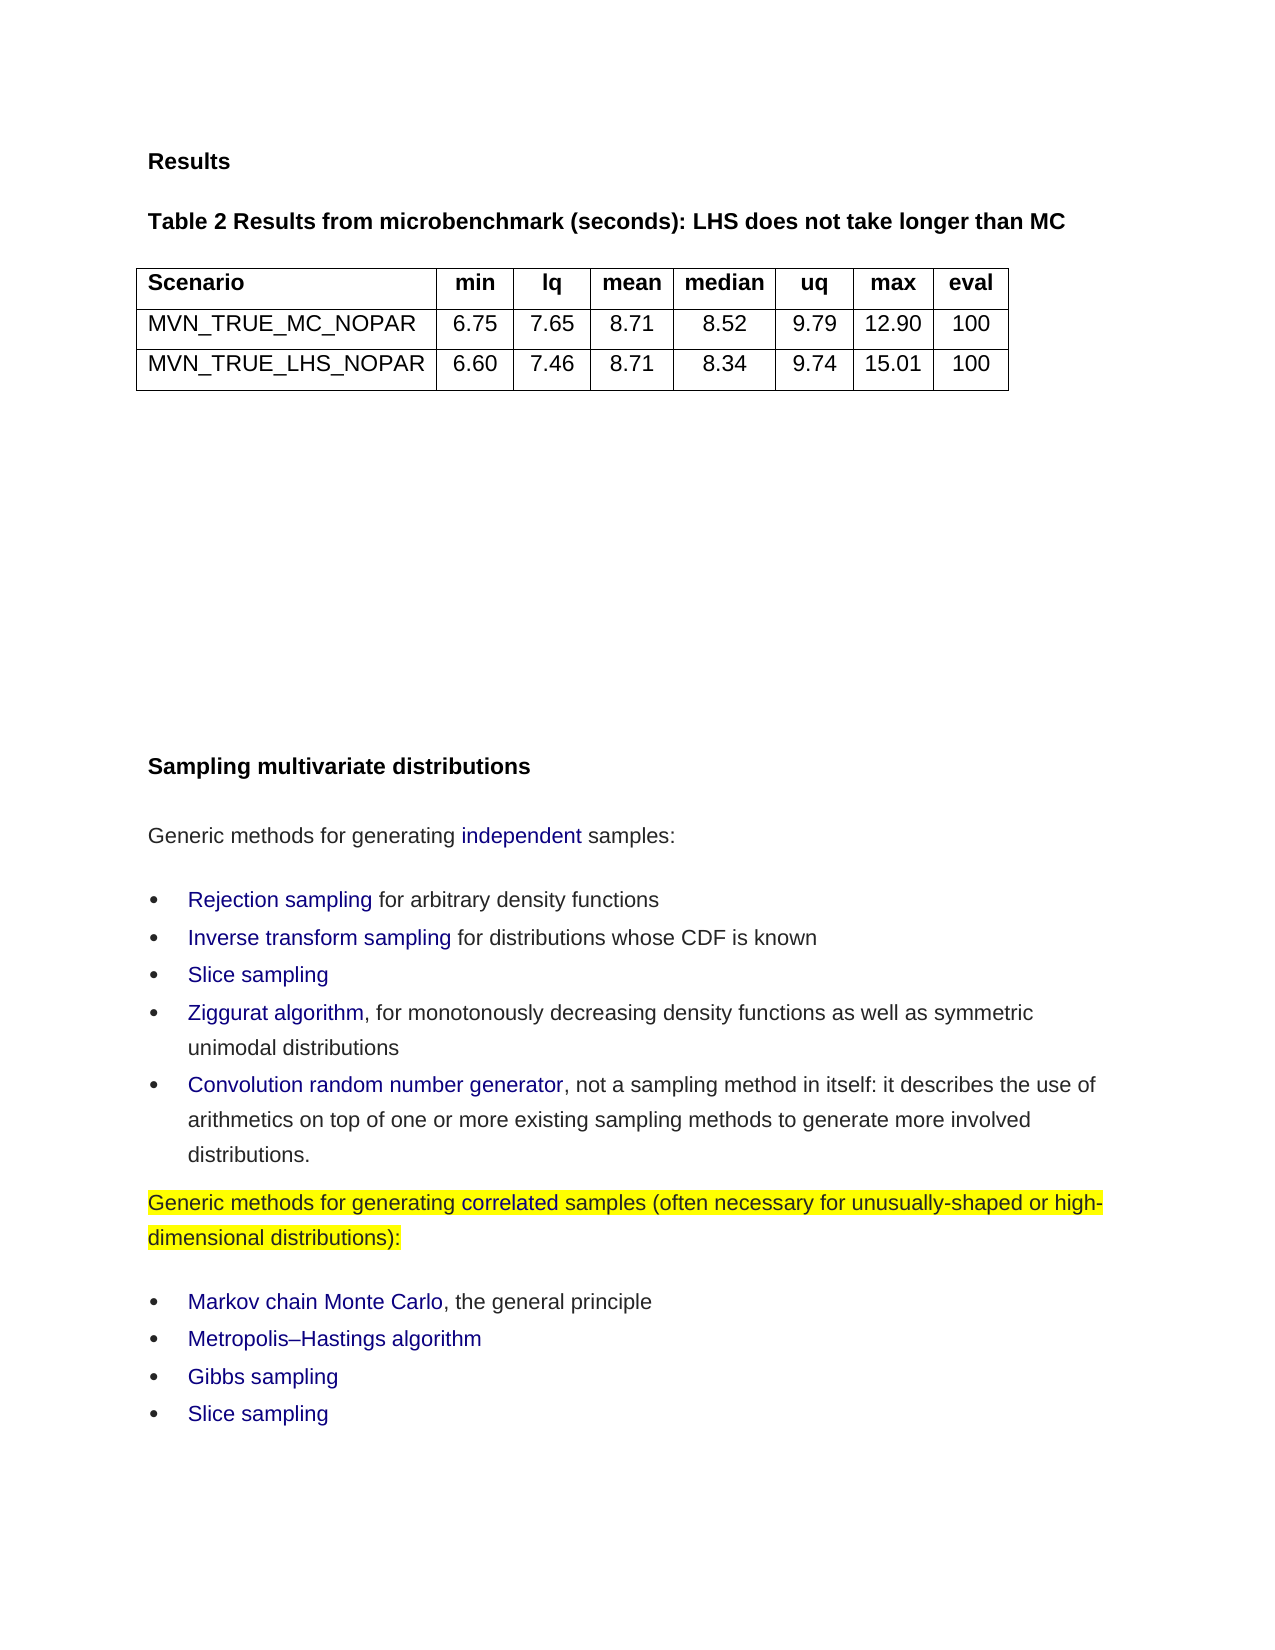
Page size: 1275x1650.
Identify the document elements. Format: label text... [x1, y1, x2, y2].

list Ziggurat algorithm, for monotonously decreasing density functions as well as symmetric unimodal distributions [150, 990, 1127, 1060]
table_cell 12.90 [854, 310, 933, 349]
table_cell 8.71 [591, 310, 673, 349]
table_cell 9.74 [776, 350, 853, 390]
text Table 2 Results from microbenchmark (seconds): LHS does not take longer than MC [148, 208, 1127, 234]
list Convolution random number generator, not a sampling method in itself: it describes the use of arithmetics on top of one or more existing sampling methods to generate more involved distributions. [150, 1062, 1127, 1167]
table_cell 7.46 [514, 350, 590, 390]
table_cell 9.79 [776, 310, 853, 349]
table_header min [437, 269, 513, 309]
list Markov chain Monte Carlo, the general principle [150, 1279, 1127, 1314]
text Generic methods for generating correlated samples (often necessary for unusually-shaped or high-dimensional distributions): [148, 1180, 1127, 1250]
list Slice sampling [150, 1391, 1127, 1426]
text Generic methods for generating independent samples: [148, 813, 1127, 848]
table_cell MVN_TRUE_MC_NOPAR [137, 310, 436, 349]
table_header lq [514, 269, 590, 309]
list Rejection sampling for arbitrary density functions [150, 877, 1127, 912]
table_header eval [934, 269, 1008, 309]
list Metropolis–Hastings algorithm [150, 1316, 1127, 1351]
table_header Scenario [137, 269, 436, 309]
table_header median [674, 269, 775, 309]
table_header uq [776, 269, 853, 309]
table_cell 15.01 [854, 350, 933, 390]
table_cell 6.60 [437, 350, 513, 390]
list Inverse transform sampling for distributions whose CDF is known [150, 915, 1127, 950]
list Gibbs sampling [150, 1354, 1127, 1389]
table_cell MVN_TRUE_LHS_NOPAR [137, 350, 436, 390]
table_cell 100 [934, 310, 1008, 349]
table_cell 8.34 [674, 350, 775, 390]
table_cell 8.52 [674, 310, 775, 349]
table_cell 8.71 [591, 350, 673, 390]
table_cell 7.65 [514, 310, 590, 349]
text Sampling multivariate distributions [148, 753, 1127, 779]
list Slice sampling [150, 952, 1127, 987]
table_header mean [591, 269, 673, 309]
table_header max [854, 269, 933, 309]
table_cell 100 [934, 350, 1008, 390]
table_cell 6.75 [437, 310, 513, 349]
text Results [148, 148, 1127, 174]
